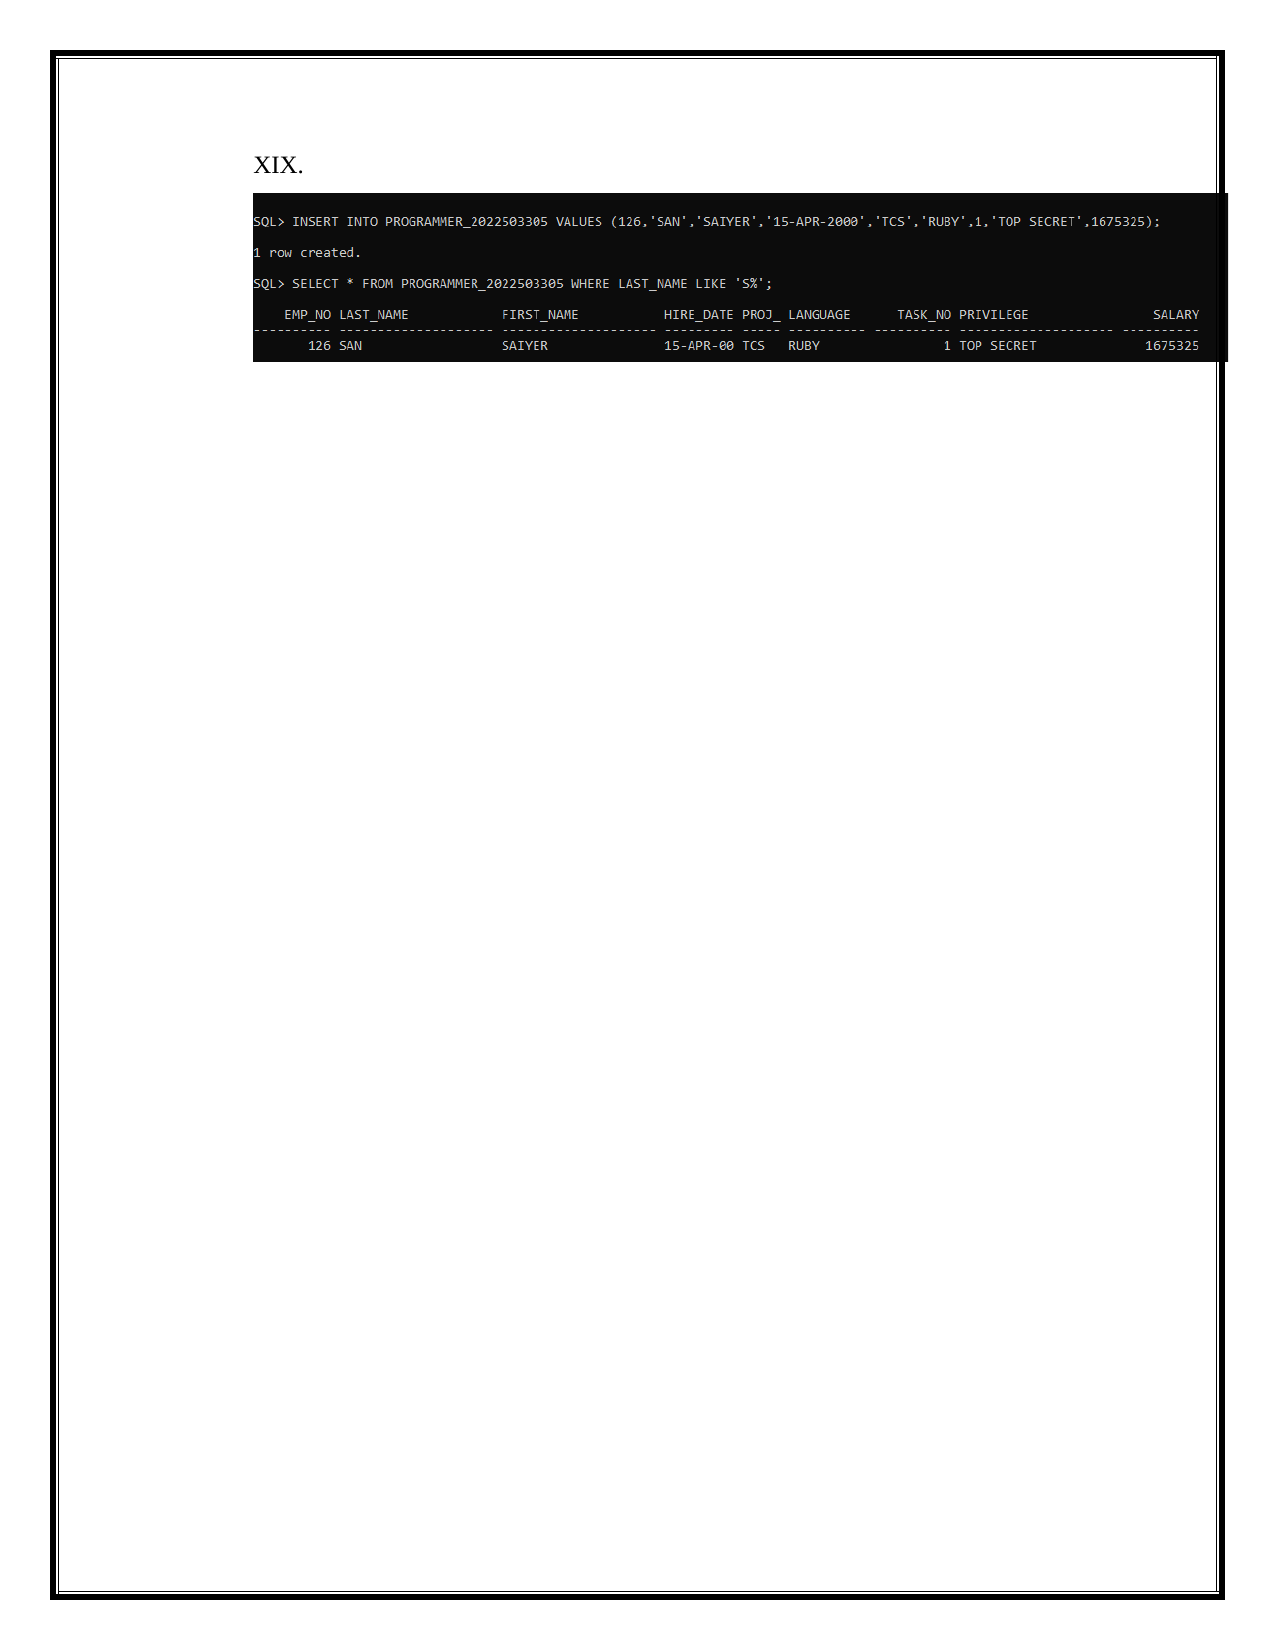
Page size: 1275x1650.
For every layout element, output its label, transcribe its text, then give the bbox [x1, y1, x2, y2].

picture [253, 193, 1216, 362]
list XIX. [253, 150, 1125, 179]
picture [1225, 193, 1229, 362]
